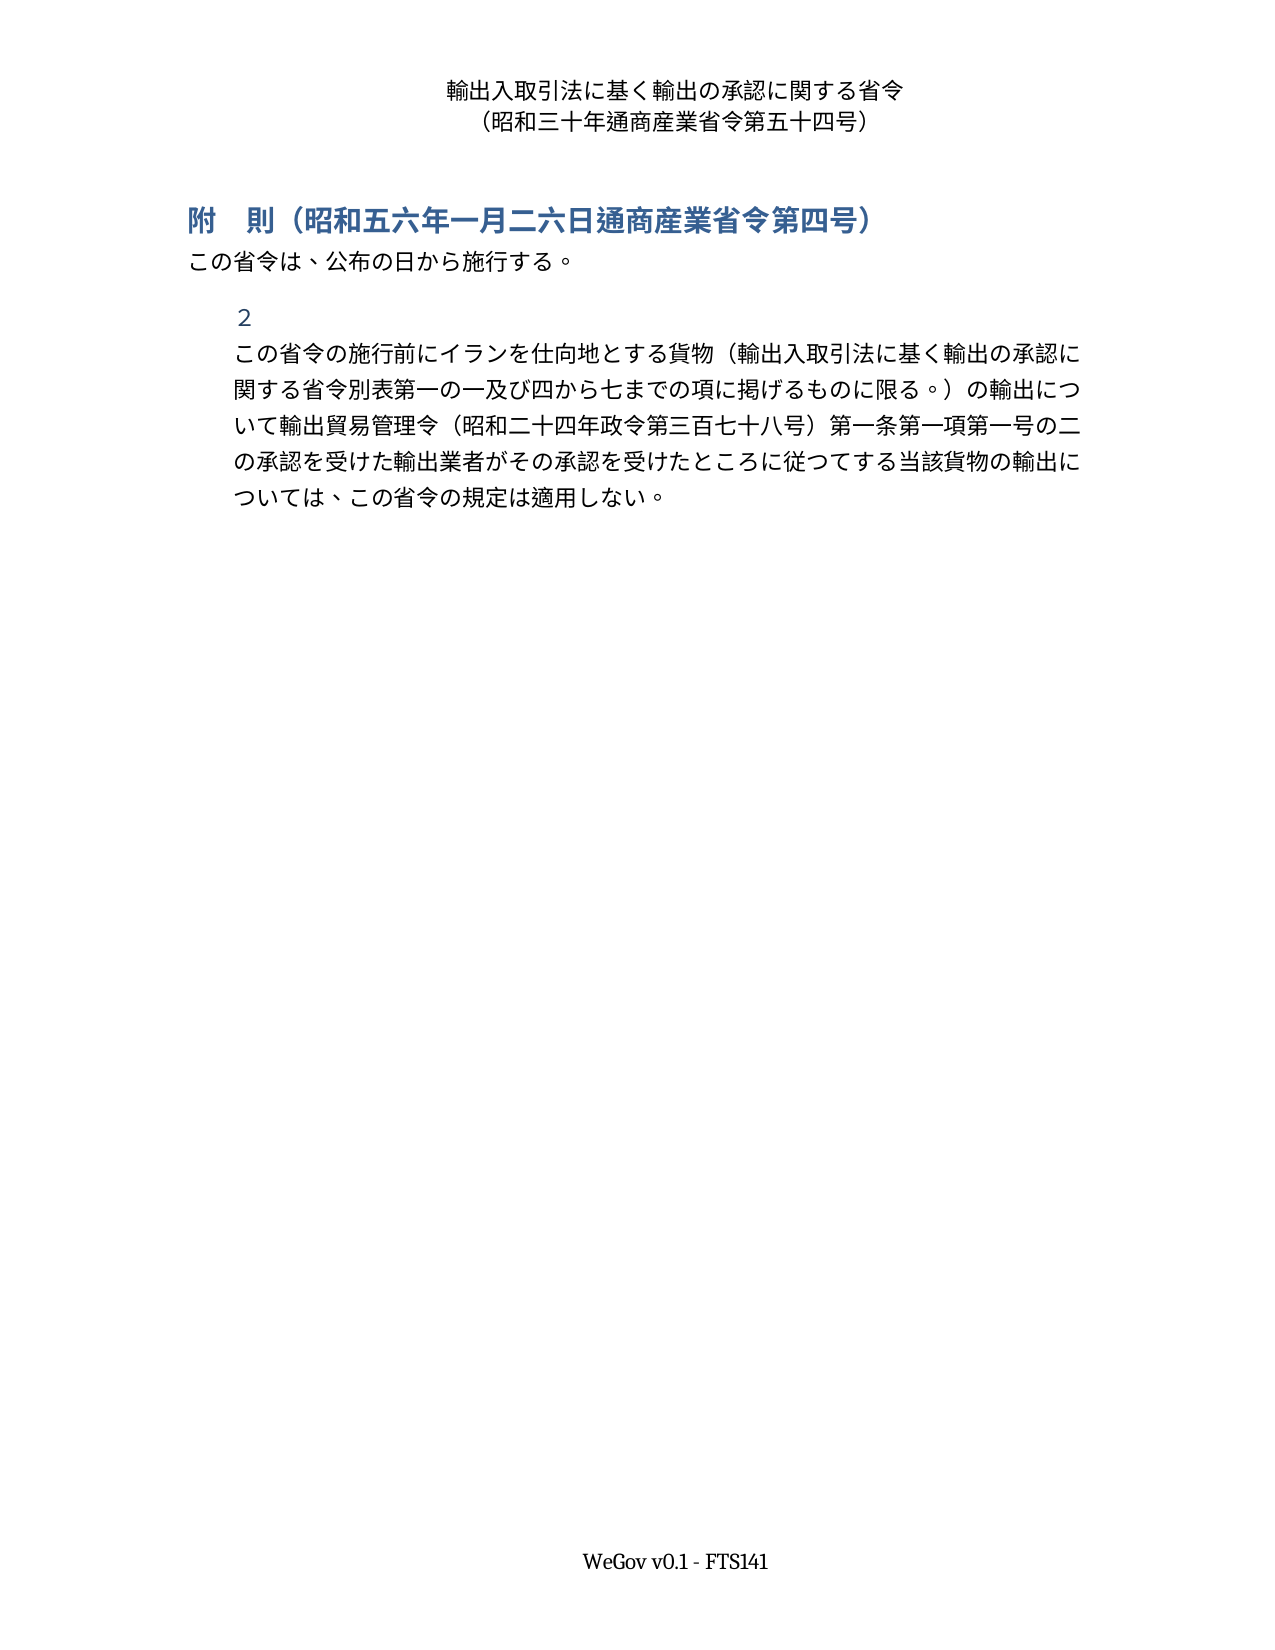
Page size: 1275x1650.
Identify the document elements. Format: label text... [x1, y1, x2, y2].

subtitle ２ [233, 302, 1087, 334]
subtitle 附 則（昭和五六年一月二六日通商産業省令第四号） [187, 200, 1087, 240]
text この省令の施行前にイランを仕向地とする貨物（輸出入取引法に基く輸出の承認に関する省令別表第一の一及び四から七までの項に掲げるものに限る。）の輸出について輸出貿易管理令（昭和二十四年政令第三百七十八号）第一条第一項第一号の二の承認を受けた輸出業者がその承認を受けたところに従つてする当該貨物の輸出については、この省令の規定は適用しない。 [233, 338, 1087, 513]
text この省令は、公布の日から施行する。 [187, 246, 1087, 277]
